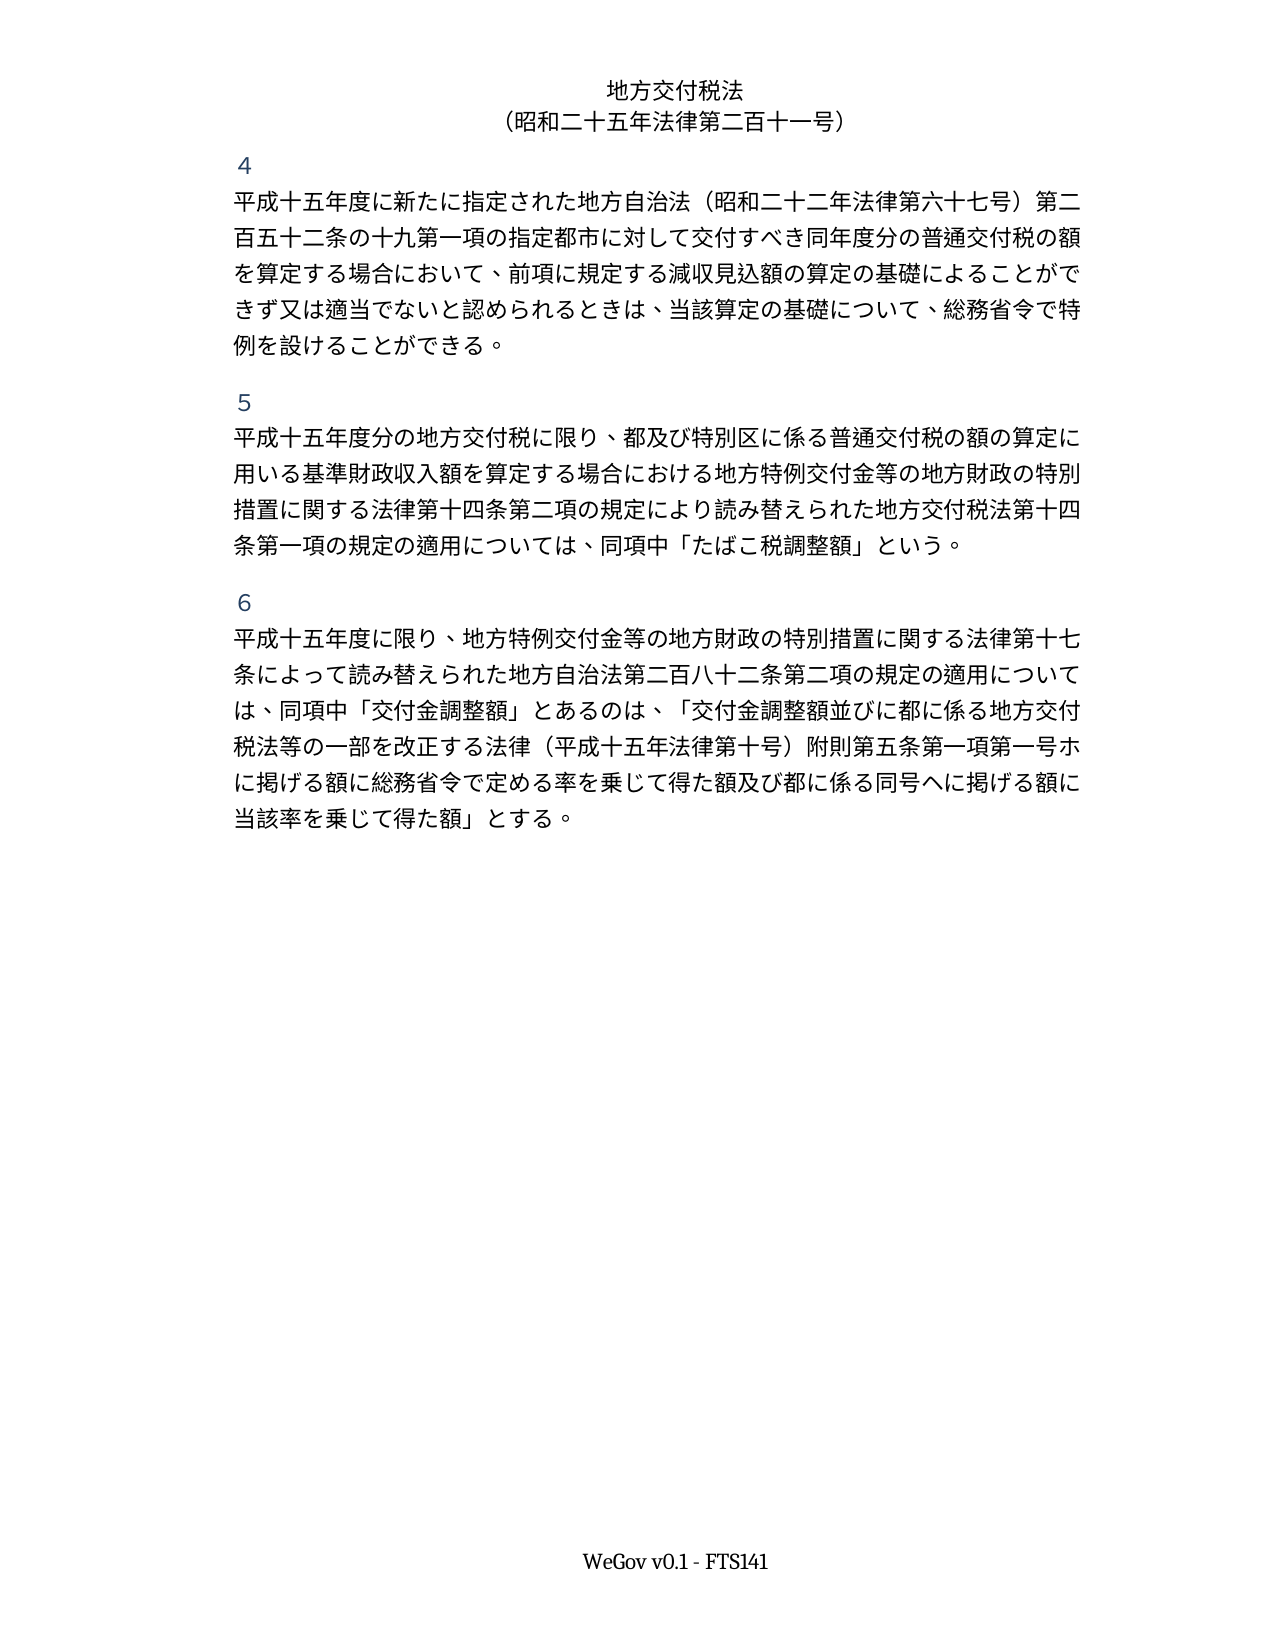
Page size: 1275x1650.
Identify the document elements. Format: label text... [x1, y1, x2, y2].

text 平成十五年度に限り、地方特例交付金等の地方財政の特別措置に関する法律第十七条によって読み替えられた地方自治法第二百八十二条第二項の規定の適用については、同項中「交付金調整額」とあるのは、「交付金調整額並びに都に係る地方交付税法等の一部を改正する法律（平成十五年法律第十号）附則第五条第一項第一号ホに掲げる額に総務省令で定める率を乗じて得た額及び都に係る同号ヘに掲げる額に当該率を乗じて得た額」とする。 [233, 623, 1087, 834]
subtitle ４ [233, 150, 1087, 181]
subtitle ６ [233, 587, 1087, 618]
text 平成十五年度に新たに指定された地方自治法（昭和二十二年法律第六十七号）第二百五十二条の十九第一項の指定都市に対して交付すべき同年度分の普通交付税の額を算定する場合において、前項に規定する減収見込額の算定の基礎によることができず又は適当でないと認められるときは、当該算定の基礎について、総務省令で特例を設けることができる。 [233, 186, 1087, 361]
text 平成十五年度分の地方交付税に限り、都及び特別区に係る普通交付税の額の算定に用いる基準財政収入額を算定する場合における地方特例交付金等の地方財政の特別措置に関する法律第十四条第二項の規定により読み替えられた地方交付税法第十四条第一項の規定の適用については、同項中「たばこ税調整額」という。 [233, 422, 1087, 561]
subtitle ５ [233, 386, 1087, 418]
